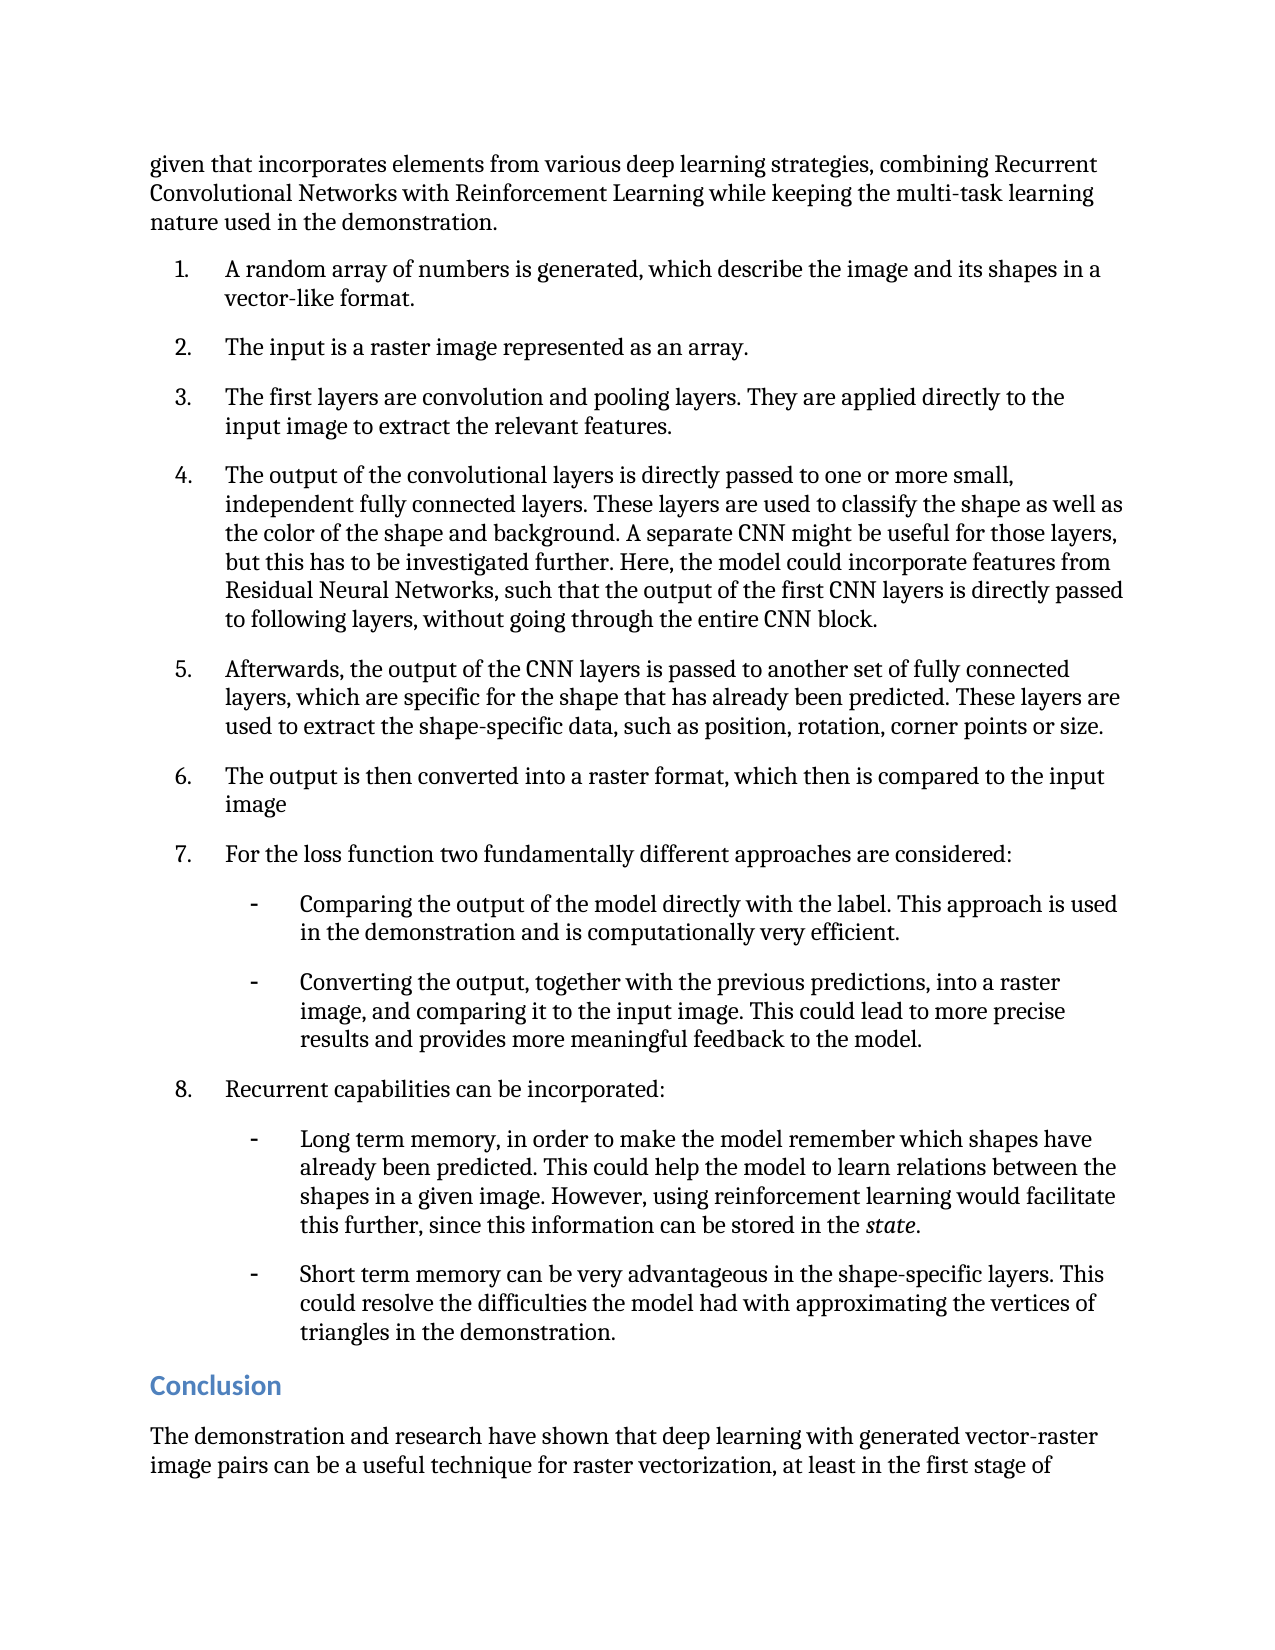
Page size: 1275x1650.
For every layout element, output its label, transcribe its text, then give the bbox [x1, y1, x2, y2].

list Comparing the output of the model directly with the label. This approach is used in the demonstration and is computationally very efficient. [250, 889, 1125, 947]
list Long term memory, in order to make the model remember which shapes have already been predicted. This could help the model to learn relations between the shapes in a given image. However, using reinforcement learning would facilitate this further, since this information can be stored in the state. [250, 1124, 1125, 1239]
list Recurrent capabilities can be incorporated: [175, 1075, 1125, 1104]
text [150, 1422, 1125, 1479]
subtitle Conclusion [150, 1367, 1125, 1403]
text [150, 150, 1125, 236]
list Short term memory can be very advantageous in the shape-specific layers. This could resolve the difficulties the model had with approximating the vertices of triangles in the demonstration. [250, 1260, 1125, 1347]
list The output of the convolutional layers is directly passed to one or more small, independent fully connected layers. These layers are used to classify the shape as well as the color of the shape and background. A separate CNN might be useful for those layers, but this has to be investigated further. Here, the model could incorporate features from Residual Neural Networks, such that the output of the first CNN layers is directly passed to following layers, without going through the entire CNN block. [175, 461, 1125, 634]
list For the loss function two fundamentally different approaches are considered: [175, 840, 1125, 869]
list A random array of numbers is generated, which describe the image and its shapes in a vector-like format. [175, 255, 1125, 312]
list The output is then converted into a raster format, which then is compared to the input image [175, 762, 1125, 819]
list Afterwards, the output of the CNN layers is passed to another set of fully connected layers, which are specific for the shape that has already been predicted. These layers are used to extract the shape-specific data, such as position, rotation, corner points or size. [175, 654, 1125, 741]
list Converting the output, together with the previous predictions, into a raster image, and comparing it to the input image. This could lead to more precise results and provides more meaningful feedback to the model. [250, 968, 1125, 1054]
list The input is a raster image represented as an array. [175, 333, 1125, 362]
list The first layers are convolution and pooling layers. They are applied directly to the input image to extract the relevant features. [175, 383, 1125, 440]
